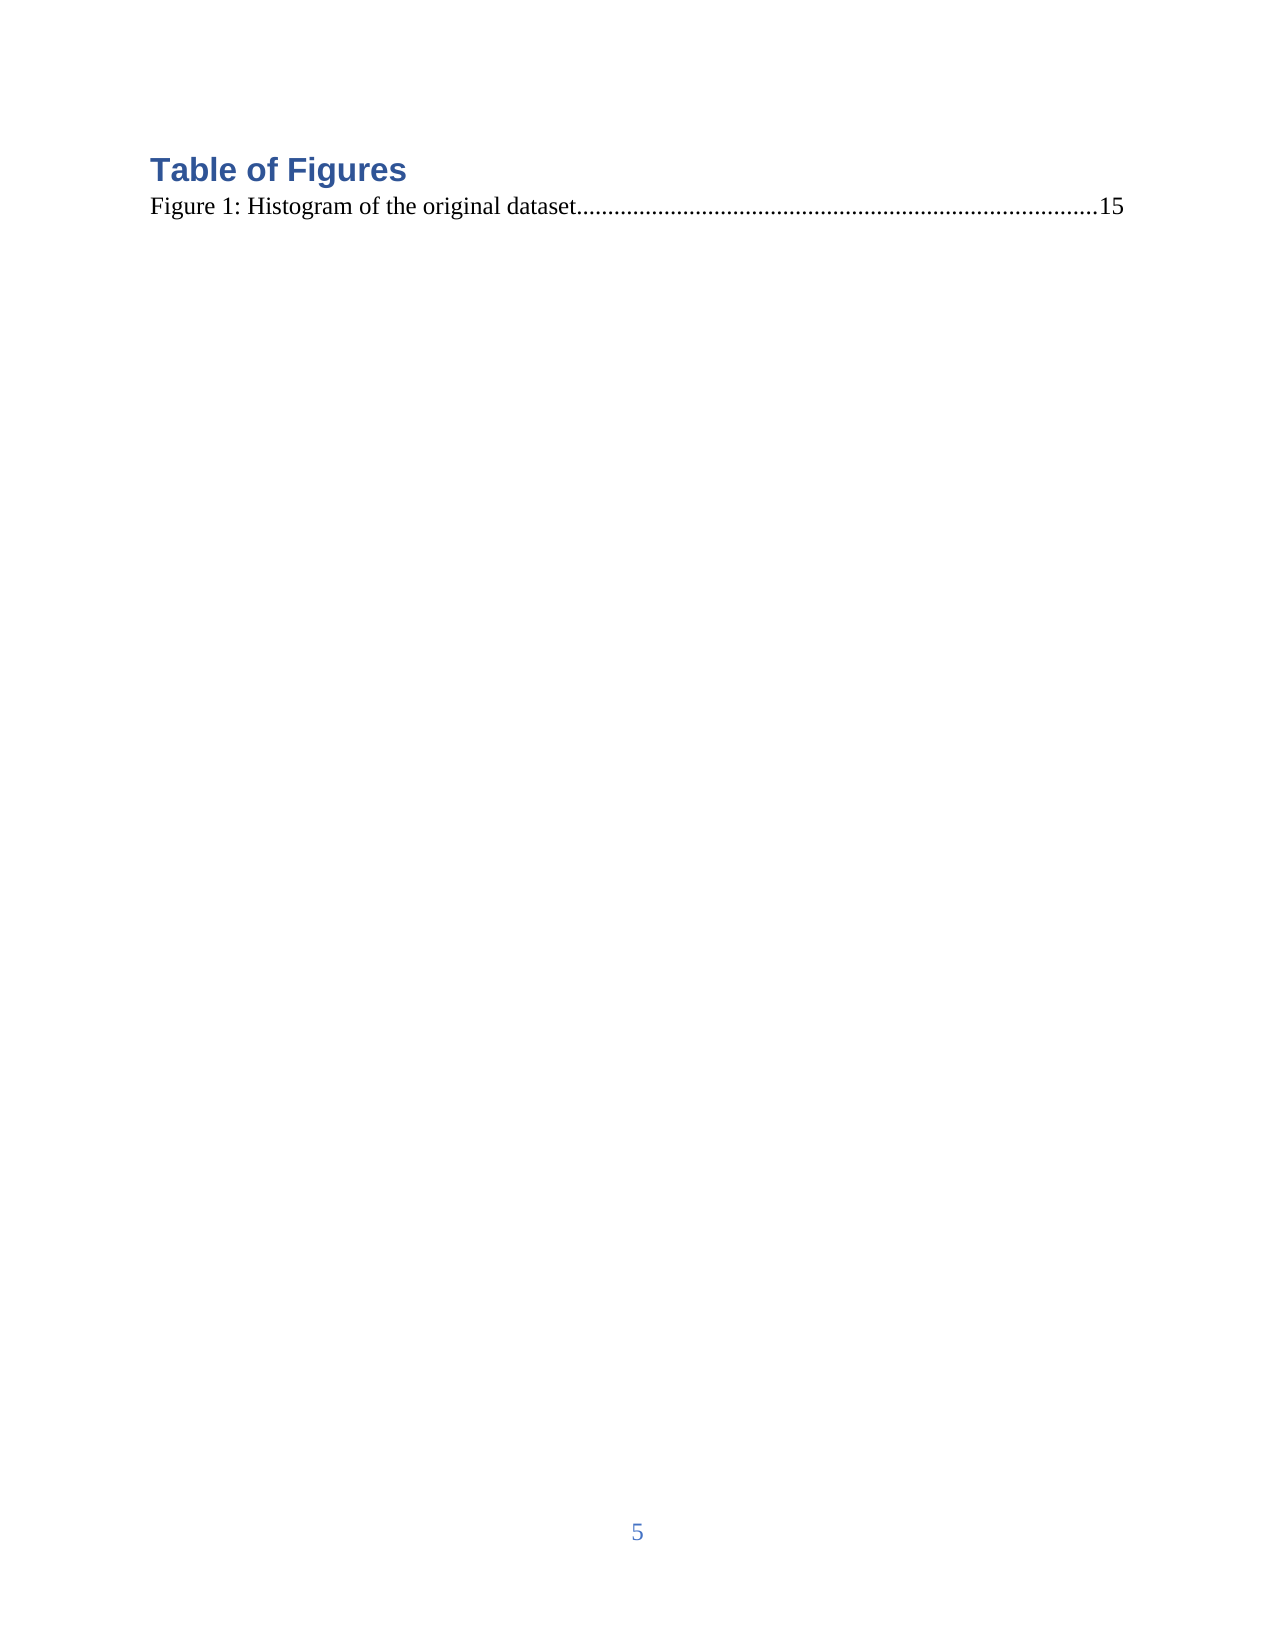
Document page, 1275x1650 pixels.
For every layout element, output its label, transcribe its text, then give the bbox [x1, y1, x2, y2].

subtitle Table of Figures [150, 150, 1125, 188]
text Figure 1: Histogram of the original dataset 15 [150, 191, 1125, 220]
